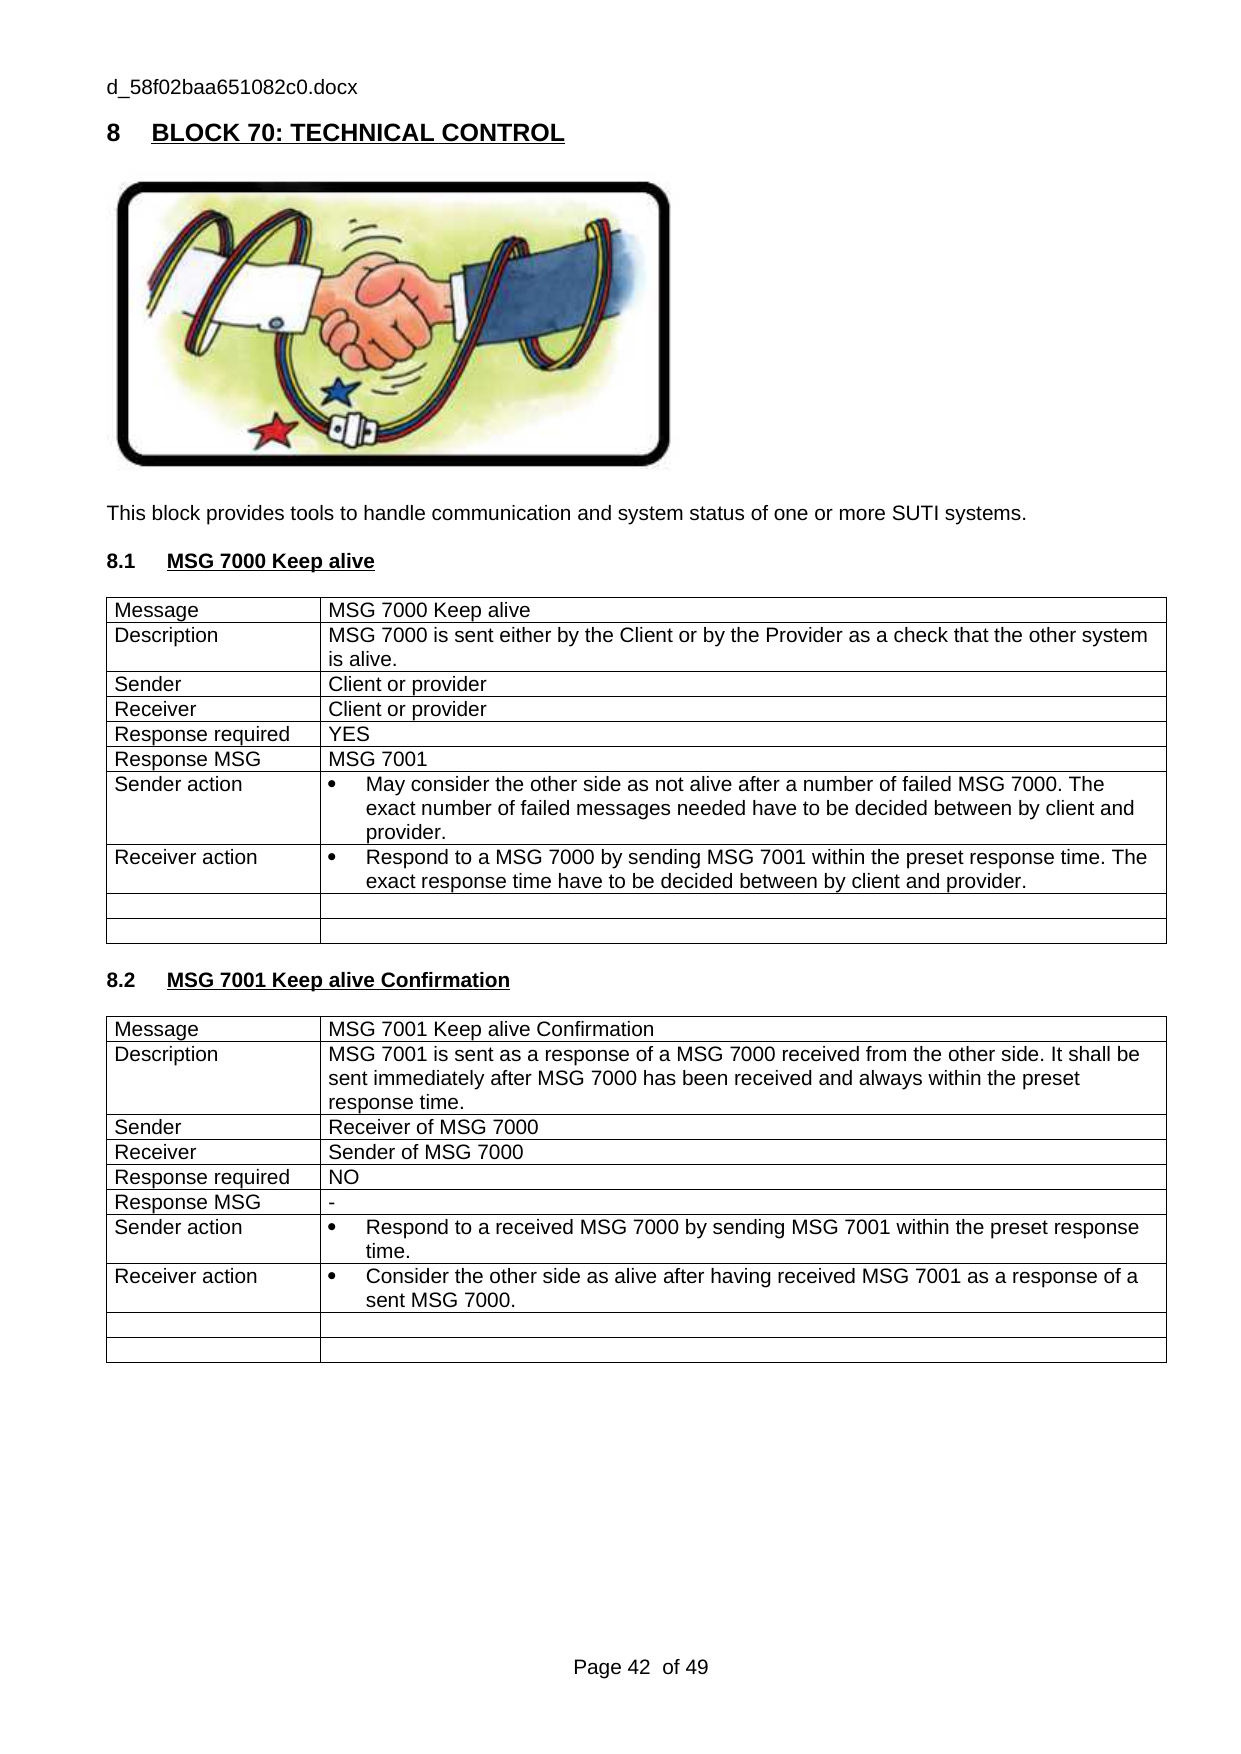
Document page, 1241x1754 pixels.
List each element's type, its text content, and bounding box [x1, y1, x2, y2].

table_header MSG 7001 Keep alive Confirmation [321, 1017, 1166, 1041]
table_cell Receiver [107, 697, 320, 721]
subtitle MSG 7000 Keep alive [106, 549, 1175, 573]
table_cell Description [107, 1042, 320, 1114]
table_cell Description [107, 623, 320, 671]
text This block provides tools to handle communication and system status of one or more SUTI systems. [106, 501, 1175, 525]
table_cell Respond to a MSG 7000 by sending MSG 7001 within the preset response time. The exact response time have to be decided between by client and provider. [321, 845, 1166, 893]
table_cell Consider the other side as alive after having received MSG 7001 as a response of a sent MSG 7000. [321, 1264, 1166, 1312]
table_cell Sender [107, 672, 320, 696]
table_cell Respond to a received MSG 7000 by sending MSG 7001 within the preset response time. [321, 1215, 1166, 1263]
subtitle MSG 7001 Keep alive Confirmation [106, 968, 1175, 992]
table_cell Sender action [107, 772, 320, 844]
picture [106, 170, 680, 477]
table_cell Sender of MSG 7000 [321, 1140, 1166, 1164]
table_cell Receiver [107, 1140, 320, 1164]
table_cell Response required [107, 1165, 320, 1189]
table_header Message [107, 598, 320, 622]
subtitle BLOCK 70: TECHNICAL CONTROL [106, 118, 1175, 147]
table_cell [321, 1313, 1166, 1337]
table_cell May consider the other side as not alive after a number of failed MSG 7000. The exact number of failed messages needed have to be decided between by client and provider. [321, 772, 1166, 844]
table_cell Sender action [107, 1215, 320, 1263]
table_cell Receiver action [107, 1264, 320, 1312]
table_cell [107, 1338, 320, 1362]
table_cell [107, 1313, 320, 1337]
table_cell YES [321, 722, 1166, 746]
table_cell [107, 919, 320, 943]
table_cell Sender [107, 1115, 320, 1139]
table_cell [321, 894, 1166, 918]
table_cell Response required [107, 722, 320, 746]
table_cell [321, 919, 1166, 943]
table_cell [321, 1338, 1166, 1362]
table_cell Client or provider [321, 697, 1166, 721]
table_header MSG 7000 Keep alive [321, 598, 1166, 622]
table_cell MSG 7000 is sent either by the Client or by the Provider as a check that the other system is alive. [321, 623, 1166, 671]
table_cell Receiver of MSG 7000 [321, 1115, 1166, 1139]
table_cell Response MSG [107, 747, 320, 771]
table_cell MSG 7001 is sent as a response of a MSG 7000 received from the other side. It shall be sent immediately after MSG 7000 has been received and always within the preset response time. [321, 1042, 1166, 1114]
table_cell NO [321, 1165, 1166, 1189]
table_header Message [107, 1017, 320, 1041]
table_cell Response MSG [107, 1190, 320, 1214]
table_cell [107, 894, 320, 918]
table_cell - [321, 1190, 1166, 1214]
table_cell Client or provider [321, 672, 1166, 696]
table_cell Receiver action [107, 845, 320, 893]
table_cell MSG 7001 [321, 747, 1166, 771]
